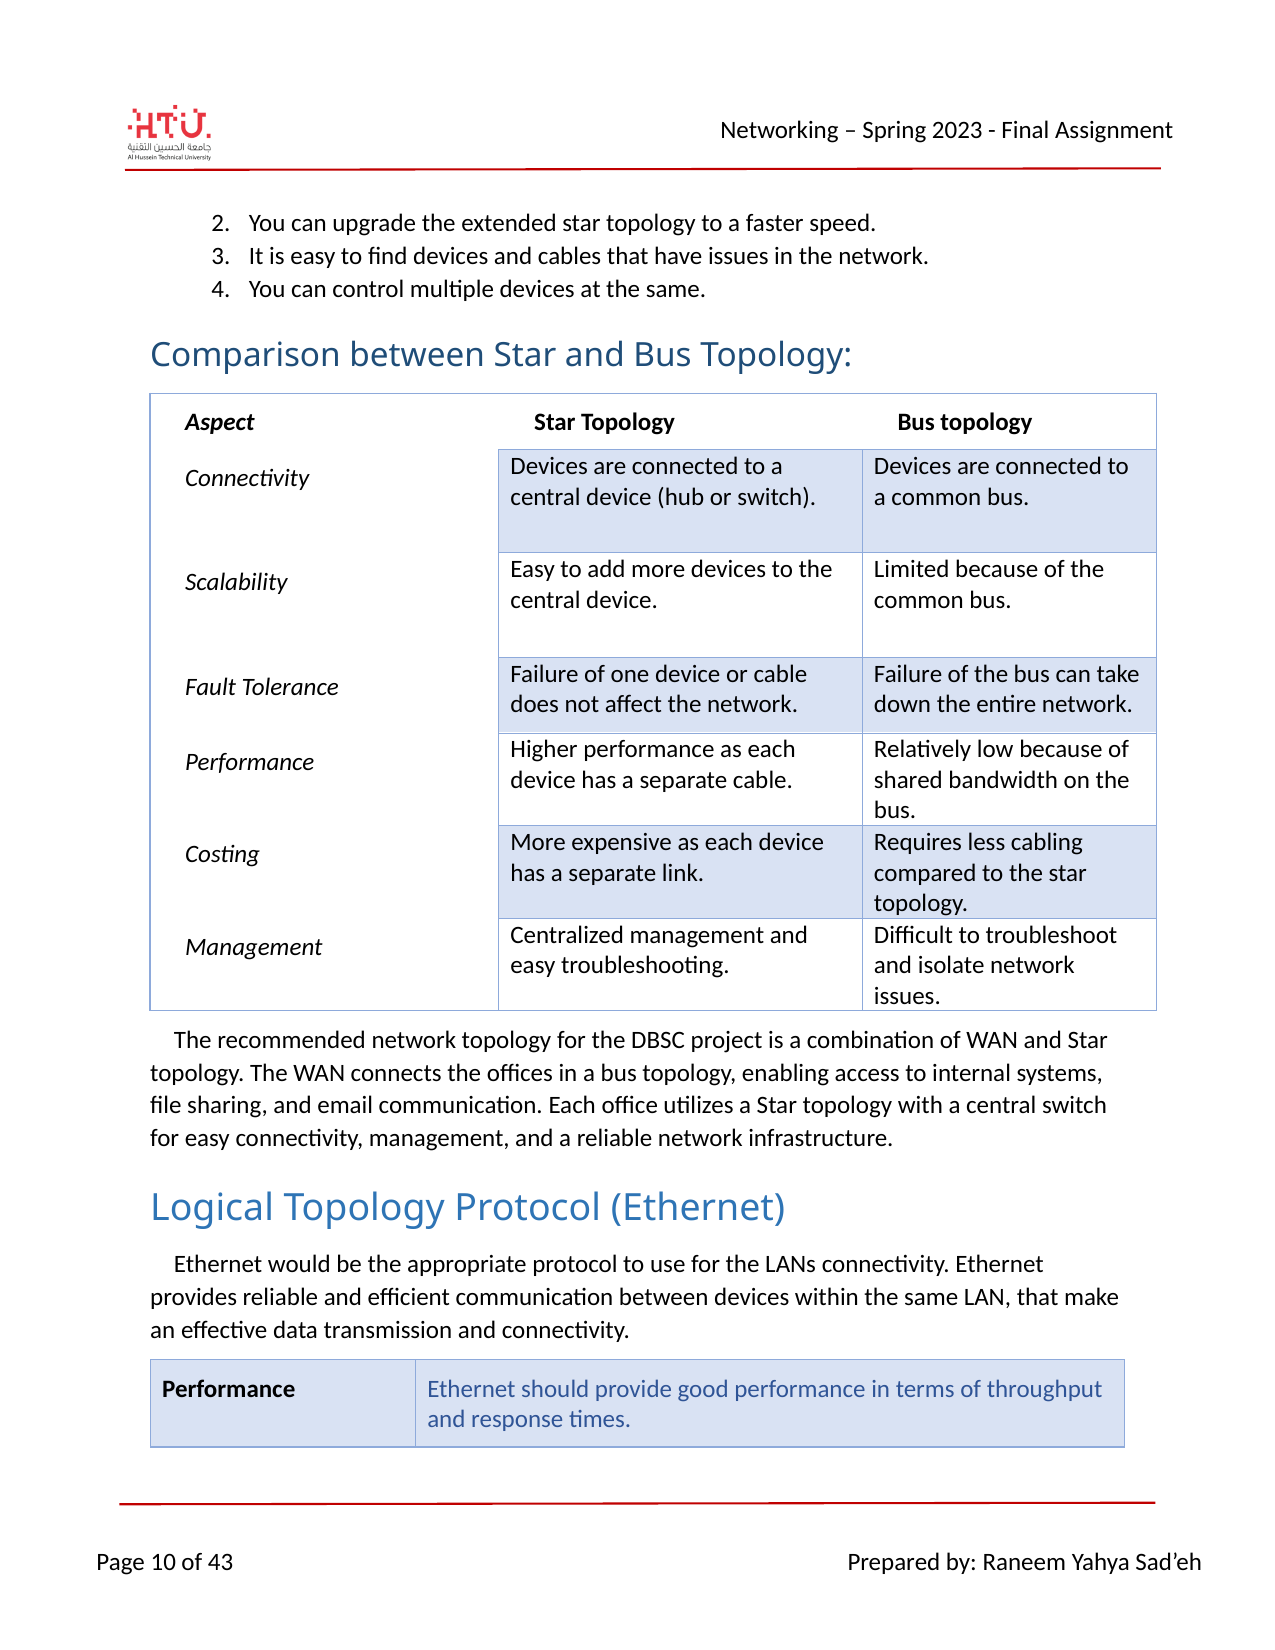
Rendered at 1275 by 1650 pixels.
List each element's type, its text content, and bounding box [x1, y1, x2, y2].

table_cell More expensive as each device has a separate link. [499, 826, 862, 918]
table_cell Costing [151, 825, 498, 918]
text The recommended network topology for the DBSC project is a combination of WAN and Star topology. The WAN connects the offices in a bus topology, enabling access to internal systems, file sharing, and email communication. Each office utilizes a Star topology with a central switch for easy connectivity, management, and a reliable network infrastructure. [150, 1024, 1125, 1153]
table_cell Difficult to troubleshoot and isolate network issues. [863, 919, 1156, 1010]
subtitle Logical Topology Protocol (Ethernet) [150, 1181, 1125, 1232]
table_cell Management [151, 918, 498, 1010]
table_cell Higher performance as each device has a separate cable. [499, 734, 862, 825]
list It is easy to find devices and cables that have issues in the network. [211, 240, 1125, 271]
table_header Bus topology [863, 394, 1156, 449]
text Ethernet would be the appropriate protocol to use for the LANs connectivity. Ethernet provides reliable and efficient communication between devices within the same LAN, that make an effective data transmission and connectivity. [150, 1248, 1125, 1344]
table_cell Devices are connected to a common bus. [863, 450, 1156, 552]
table_cell Fault Tolerance [151, 657, 498, 732]
table_cell Connectivity [151, 449, 498, 552]
table_cell Failure of the bus can take down the entire network. [863, 658, 1156, 732]
subtitle Comparison between Star and Bus Topology: [150, 331, 1125, 376]
table_cell Requires less cabling compared to the star topology. [863, 826, 1156, 918]
table_header Star Topology [499, 394, 862, 449]
table_header Aspect [151, 394, 499, 449]
list You can upgrade the extended star topology to a faster speed. [211, 207, 1125, 238]
table_cell Relatively low because of shared bandwidth on the bus. [863, 734, 1156, 825]
table_cell Failure of one device or cable does not affect the network. [499, 658, 862, 732]
table_cell Devices are connected to a central device (hub or switch). [499, 450, 862, 552]
table_cell Limited because of the common bus. [863, 553, 1156, 657]
list You can control multiple devices at the same. [211, 273, 1125, 304]
table_cell Performance [151, 733, 498, 825]
table_cell Scalability [151, 552, 498, 657]
table_cell Easy to add more devices to the central device. [499, 553, 862, 657]
table_cell Centralized management and easy troubleshooting. [499, 919, 862, 1010]
picture [101, 102, 228, 165]
table_header Performance [151, 1360, 415, 1446]
